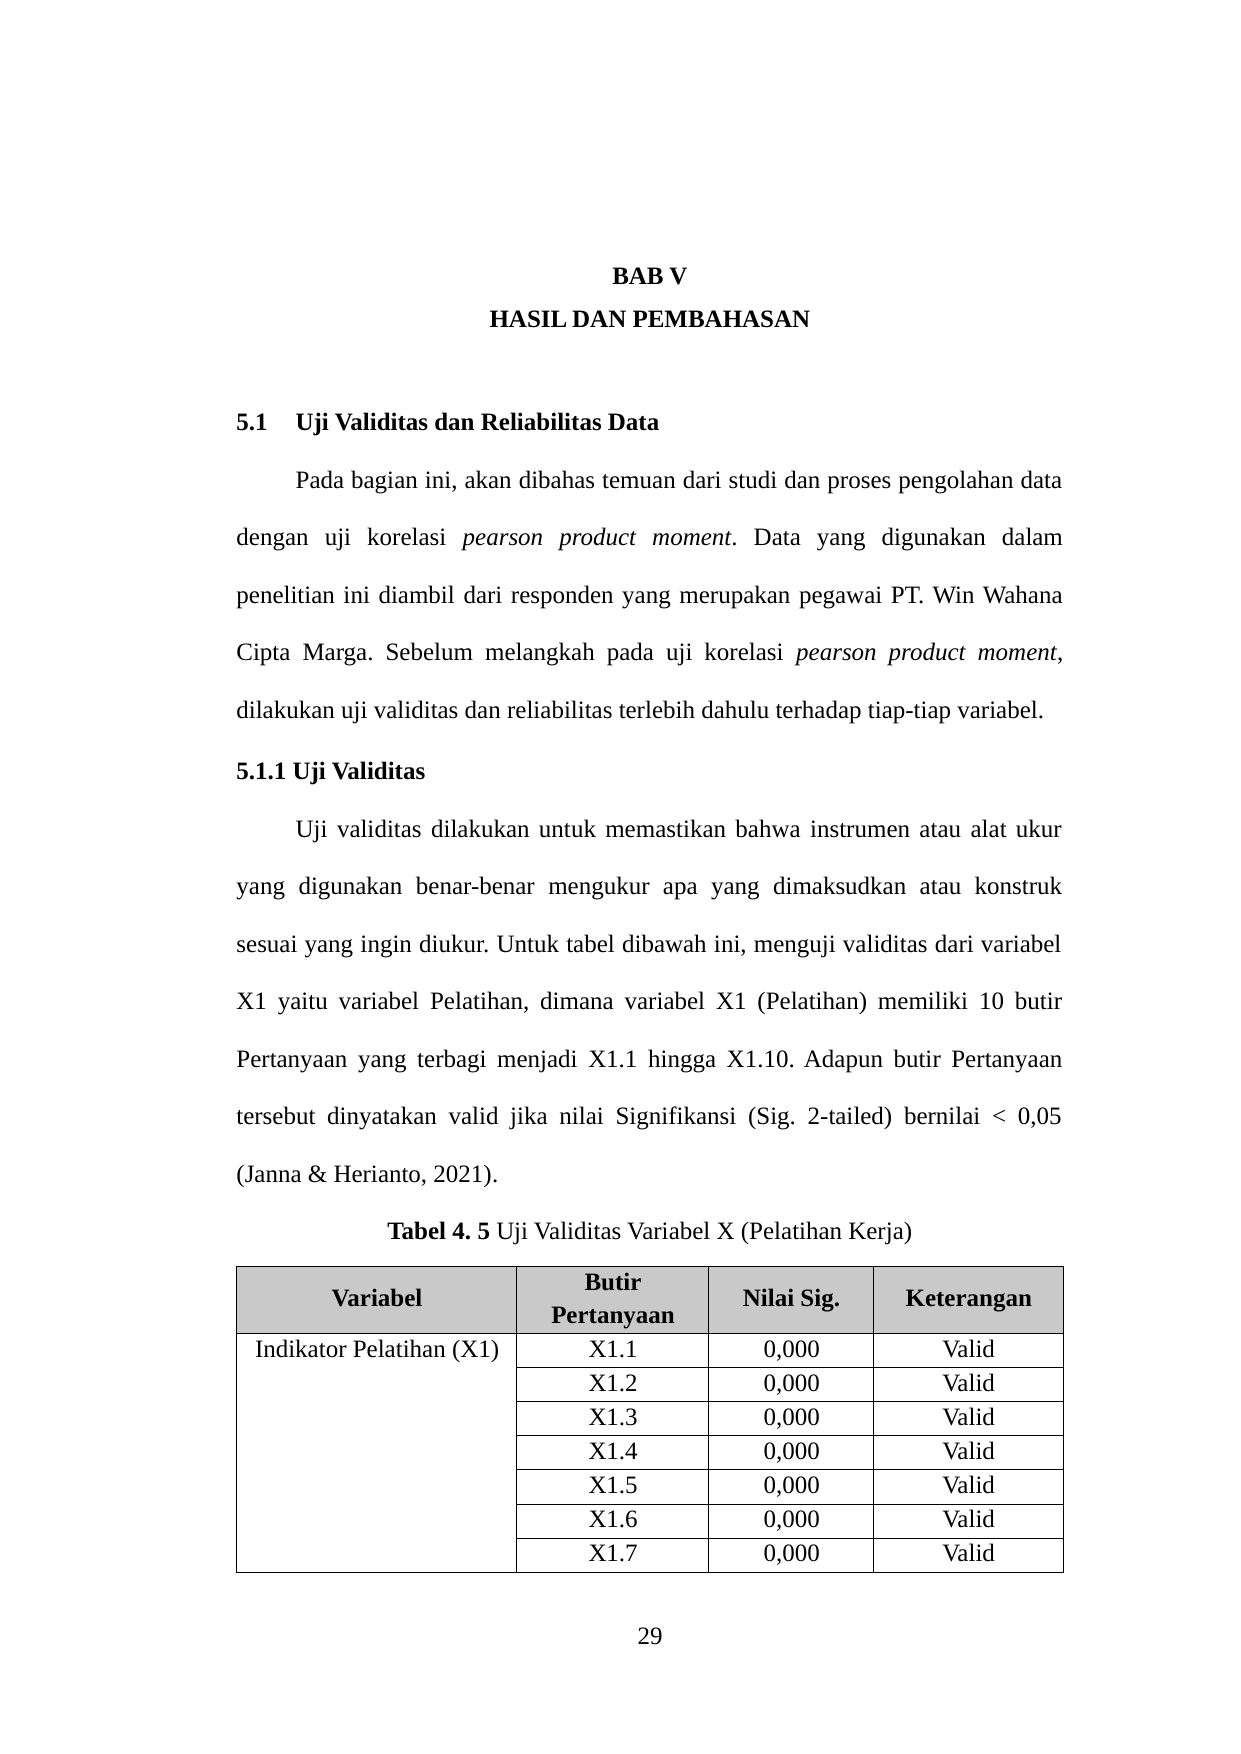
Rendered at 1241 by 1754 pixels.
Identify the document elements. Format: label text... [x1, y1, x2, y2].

table_cell 0,000 [709, 1436, 873, 1469]
table_cell X1.2 [517, 1368, 708, 1401]
table_cell 0,000 [709, 1402, 873, 1435]
table_cell 0,000 [709, 1470, 873, 1503]
table_cell X1.6 [517, 1505, 708, 1537]
table_cell 0,000 [709, 1368, 873, 1401]
subtitle BAB V [236, 261, 1063, 290]
table_cell Valid [874, 1539, 1063, 1572]
subtitle 5.1.1 Uji Validitas [236, 756, 1063, 785]
text Tabel 4. 5 Uji Validitas Variabel X (Pelatihan Kerja) [236, 1216, 1063, 1245]
table_cell Valid [874, 1470, 1063, 1503]
table_header Variabel [237, 1267, 516, 1333]
table_cell 0,000 [709, 1539, 873, 1572]
table_header Butir Pertanyaan [517, 1267, 708, 1333]
table_cell 0,000 [709, 1505, 873, 1537]
table_cell Valid [874, 1334, 1063, 1367]
table_header Keterangan [874, 1267, 1063, 1333]
table_cell Valid [874, 1368, 1063, 1401]
table_cell Indikator Pelatihan (X1) [237, 1334, 516, 1572]
table_cell 0,000 [709, 1334, 873, 1367]
table_header Nilai Sig. [709, 1267, 873, 1333]
table_cell X1.7 [517, 1539, 708, 1572]
text Pada bagian ini, akan dibahas temuan dari studi dan proses pengolahan data dengan uji korelasi pearson product moment. Data yang digunakan dalam penelitian ini diambil dari responden yang merupakan pegawai PT. Win Wahana Cipta Marga. Sebelum melangkah pada uji korelasi pearson product moment, dilakukan uji validitas dan reliabilitas terlebih dahulu terhadap tiap-tiap variabel. [236, 465, 1063, 723]
text HASIL DAN PEMBAHASAN [236, 304, 1063, 333]
text Uji validitas dilakukan untuk memastikan bahwa instrumen atau alat ukur yang digunakan benar-benar mengukur apa yang dimaksudkan atau konstruk sesuai yang ingin diukur. Untuk tabel dibawah ini, menguji validitas dari variabel X1 yaitu variabel Pelatihan, dimana variabel X1 (Pelatihan) memiliki 10 butir Pertanyaan yang terbagi menjadi X1.1 hingga X1.10. Adapun butir Pertanyaan tersebut dinyatakan valid jika nilai Signifikansi (Sig. 2-tailed) bernilai < 0,05 (Janna & Herianto, 2021). [236, 814, 1063, 1188]
table_cell X1.3 [517, 1402, 708, 1435]
table_cell X1.4 [517, 1436, 708, 1469]
subtitle Uji Validitas dan Reliabilitas Data [236, 407, 1063, 436]
table_cell X1.5 [517, 1470, 708, 1503]
table_cell Valid [874, 1505, 1063, 1537]
table_cell X1.1 [517, 1334, 708, 1367]
table_cell Valid [874, 1436, 1063, 1469]
table_cell Valid [874, 1402, 1063, 1435]
